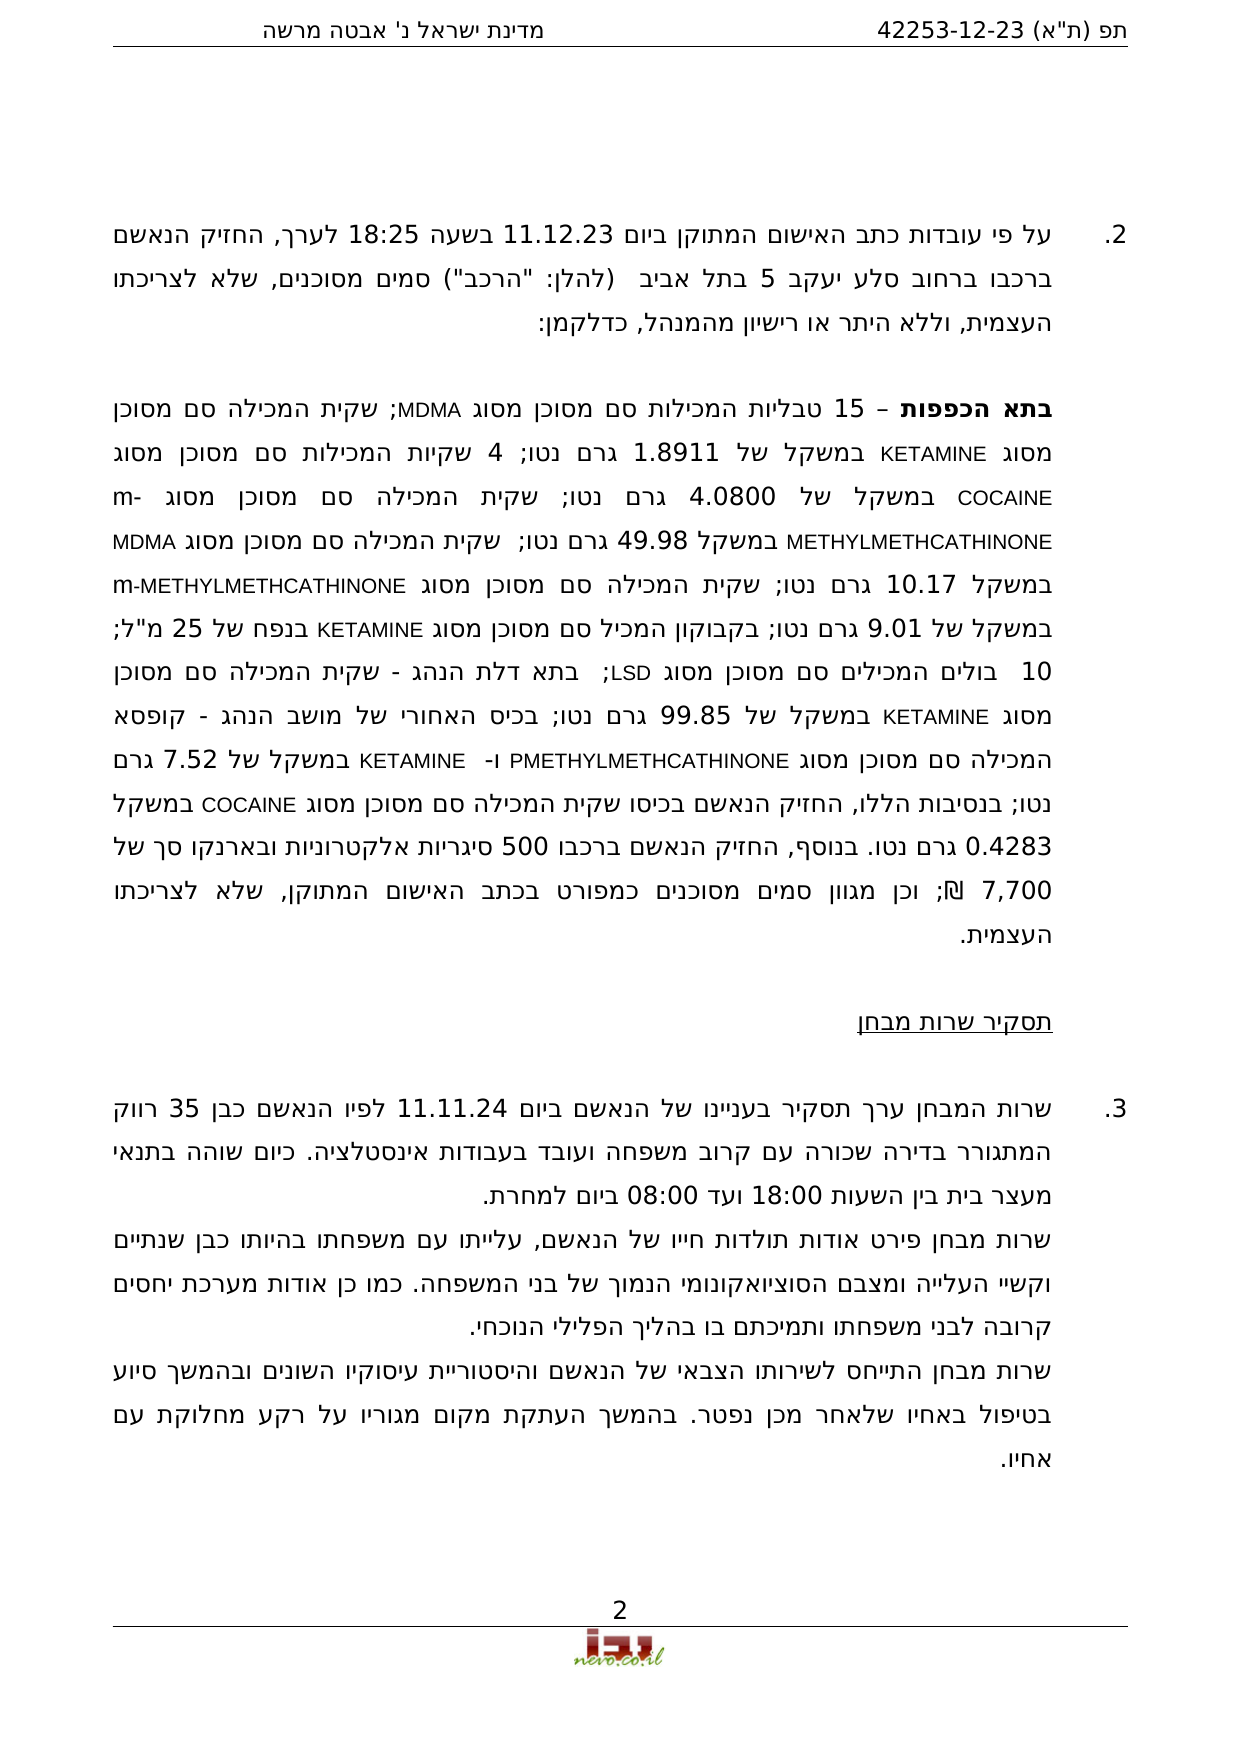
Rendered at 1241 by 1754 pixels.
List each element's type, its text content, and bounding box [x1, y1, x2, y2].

text 3. שרות המבחן ערך תסקיר בעניינו של הנאשם ביום 11.11.24 לפיו הנאשם כבן 35 רווק המתגורר בדירה שכורה עם קרוב משפחה ועובד בעבודות אינסטלציה. כיום שוהה בתנאי מעצר בית בין השעות 18:00 ועד 08:00 ביום למחרת. [112, 1094, 1128, 1211]
text תסקיר שרות מבחן [112, 1007, 1053, 1036]
text 2. על פי עובדות כתב האישום המתוקן ביום 11.12.23 בשעה 18:25 לערך, החזיק הנאשם ברכבו ברחוב סלע יעקב 5 בתל אביב (להלן: "הרכב") סמים מסוכנים, שלא לצריכתו העצמית, וללא היתר או רישיון מהמנהל, כדלקמן: [112, 220, 1128, 337]
text שרות מבחן התייחס לשירותו הצבאי של הנאשם והיסטוריית עיסוקיו השונים ובהמשך סיוע בטיפול באחיו שלאחר מכן נפטר. בהמשך העתקת מקום מגוריו על רקע מחלוקת עם אחיו. [112, 1356, 1053, 1473]
picture [574, 1628, 666, 1667]
text בתא הכפפות – 15 טבליות המכילות סם מסוכן מסוג MDMA; שקית המכילה סם מסוכן מסוג KETAMINE במשקל של 1.8911 גרם נטו; 4 שקיות המכילות סם מסוכן מסוג COCAINE במשקל של 4.0800 גרם נטו; שקית המכילה סם מסוכן מסוג m-METHYLMETHCATHINONE במשקל 49.98 גרם נטו; שקית המכילה סם מסוכן מסוג MDMA במשקל 10.17 גרם נטו; שקית המכילה סם מסוכן מסוג m-METHYLMETHCATHINONE במשקל של 9.01 גרם נטו; בקבוקון המכיל סם מסוכן מסוג KETAMINE בנפח של 25 מ"ל; 10 בולים המכילים סם מסוכן מסוג LSD; בתא דלת הנהג - שקית המכילה סם מסוכן מסוג KETAMINE במשקל של 99.85 גרם נטו; בכיס האחורי של מושב הנהג - קופסא המכילה סם מסוכן מסוג PMETHYLMETHCATHINONE ו- KETAMINE במשקל של 7.52 גרם נטו; בנסיבות הללו, החזיק הנאשם בכיסו שקית המכילה סם מסוכן מסוג COCAINE במשקל 0.4283 גרם נטו. בנוסף, החזיק הנאשם ברכבו 500 סיגריות אלקטרוניות ובארנקו סך של 7,700 ₪; וכן מגוון סמים מסוכנים כמפורט בכתב האישום המתוקן, שלא לצריכתו העצמית. [112, 395, 1128, 949]
text שרות מבחן פירט אודות תולדות חייו של הנאשם, עלייתו עם משפחתו בהיותו כבן שנתיים וקשיי העלייה ומצבם הסוציואקונומי הנמוך של בני המשפחה. כמו כן אודות מערכת יחסים קרובה לבני משפחתו ותמיכתם בו בהליך הפלילי הנוכחי. [112, 1225, 1053, 1342]
